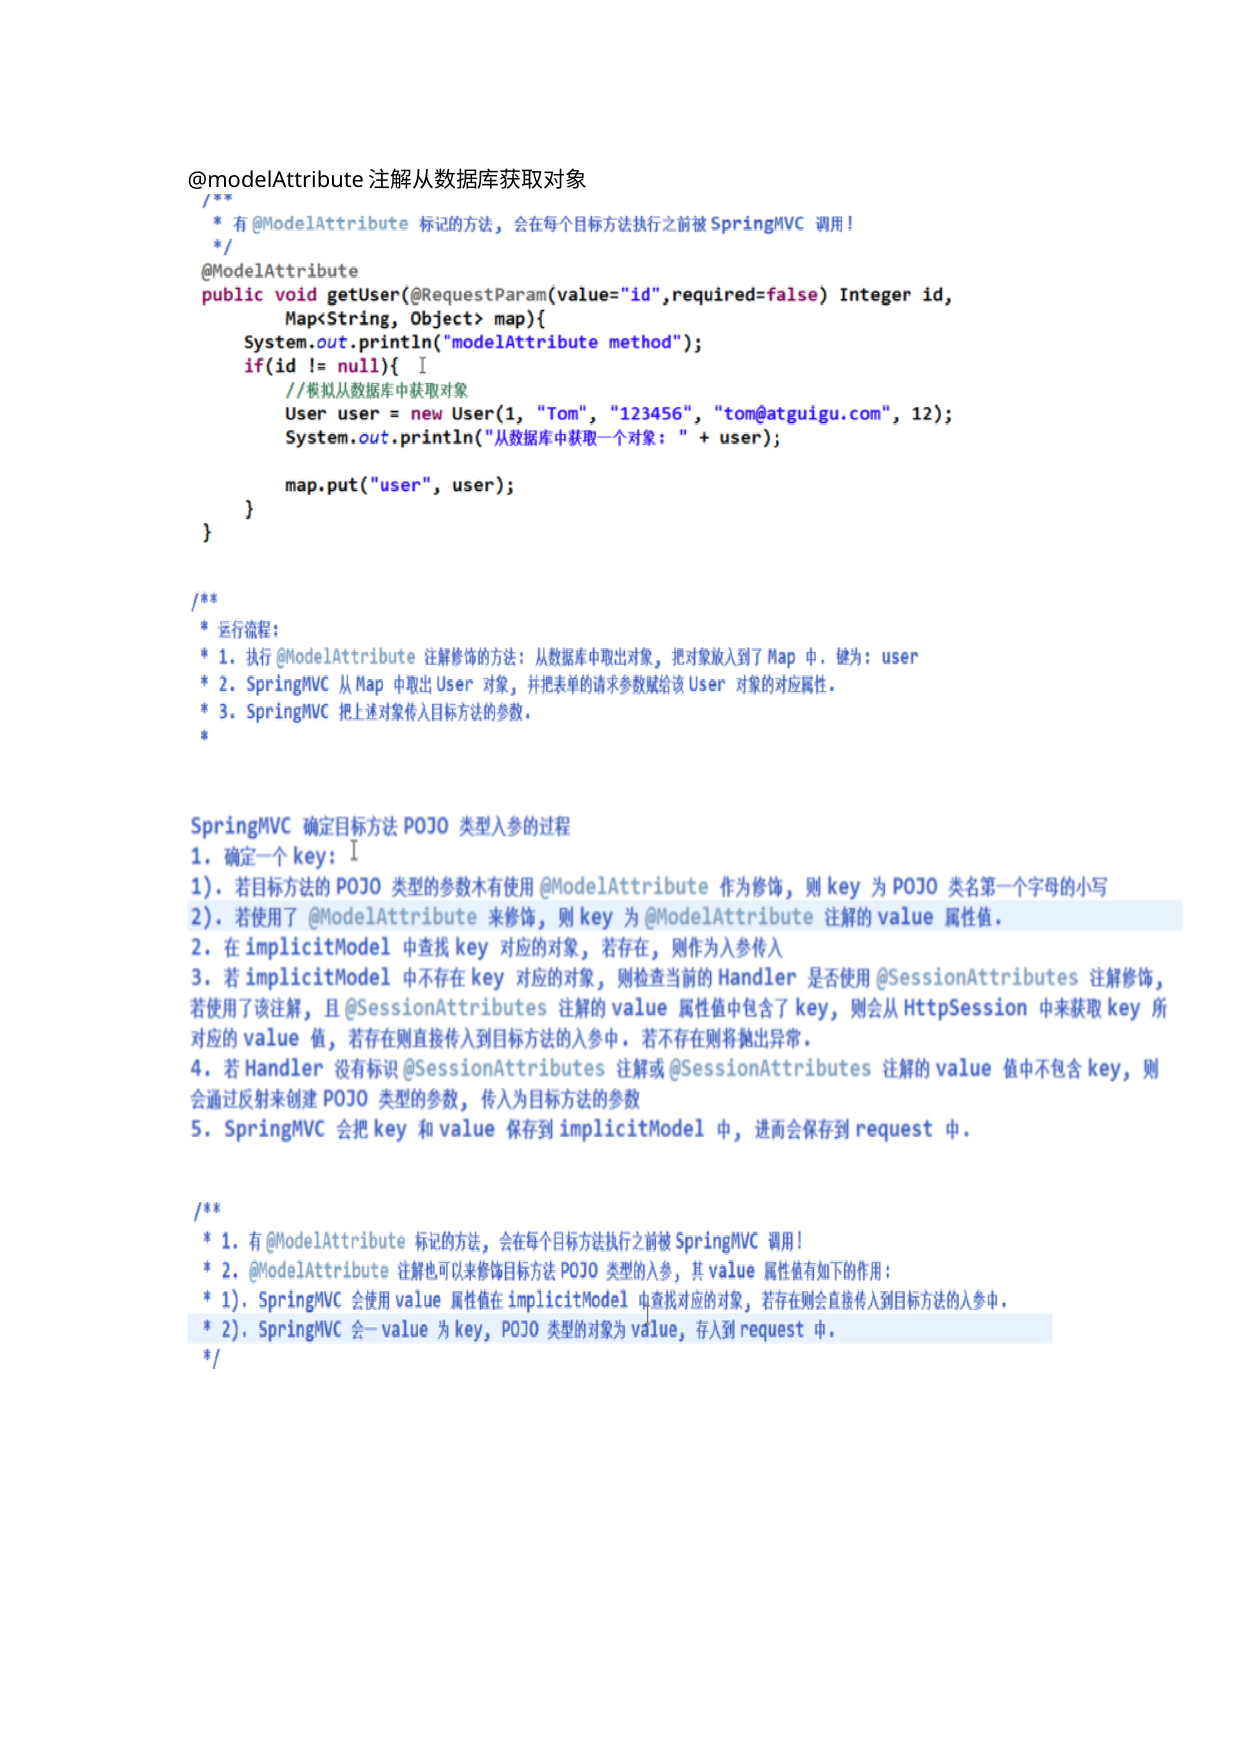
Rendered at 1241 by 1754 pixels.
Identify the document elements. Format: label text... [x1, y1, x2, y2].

picture [187, 812, 1183, 1147]
picture [187, 1202, 1053, 1369]
text @modelAttribute注解从数据库获取对象 [187, 162, 1053, 194]
picture [187, 584, 962, 751]
picture [187, 194, 973, 554]
